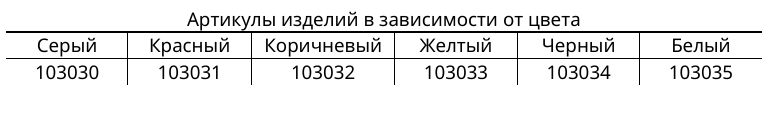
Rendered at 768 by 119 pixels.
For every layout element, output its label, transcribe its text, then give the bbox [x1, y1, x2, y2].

table_cell 103032 [252, 59, 394, 84]
table_cell Белый [640, 33, 762, 58]
table_cell 103031 [128, 59, 251, 84]
table_cell 103034 [518, 59, 639, 84]
table_cell Красный [128, 33, 251, 58]
table_header Артикулы изделий в зависимости от цвета [6, 6, 762, 31]
table_cell Коричневый [252, 33, 394, 58]
table_cell Черный [518, 33, 639, 58]
table_cell 103033 [395, 59, 517, 84]
table_cell Серый [6, 33, 127, 58]
table_cell Желтый [395, 33, 517, 58]
table_cell 103030 [6, 59, 127, 84]
table_cell 103035 [640, 59, 762, 84]
